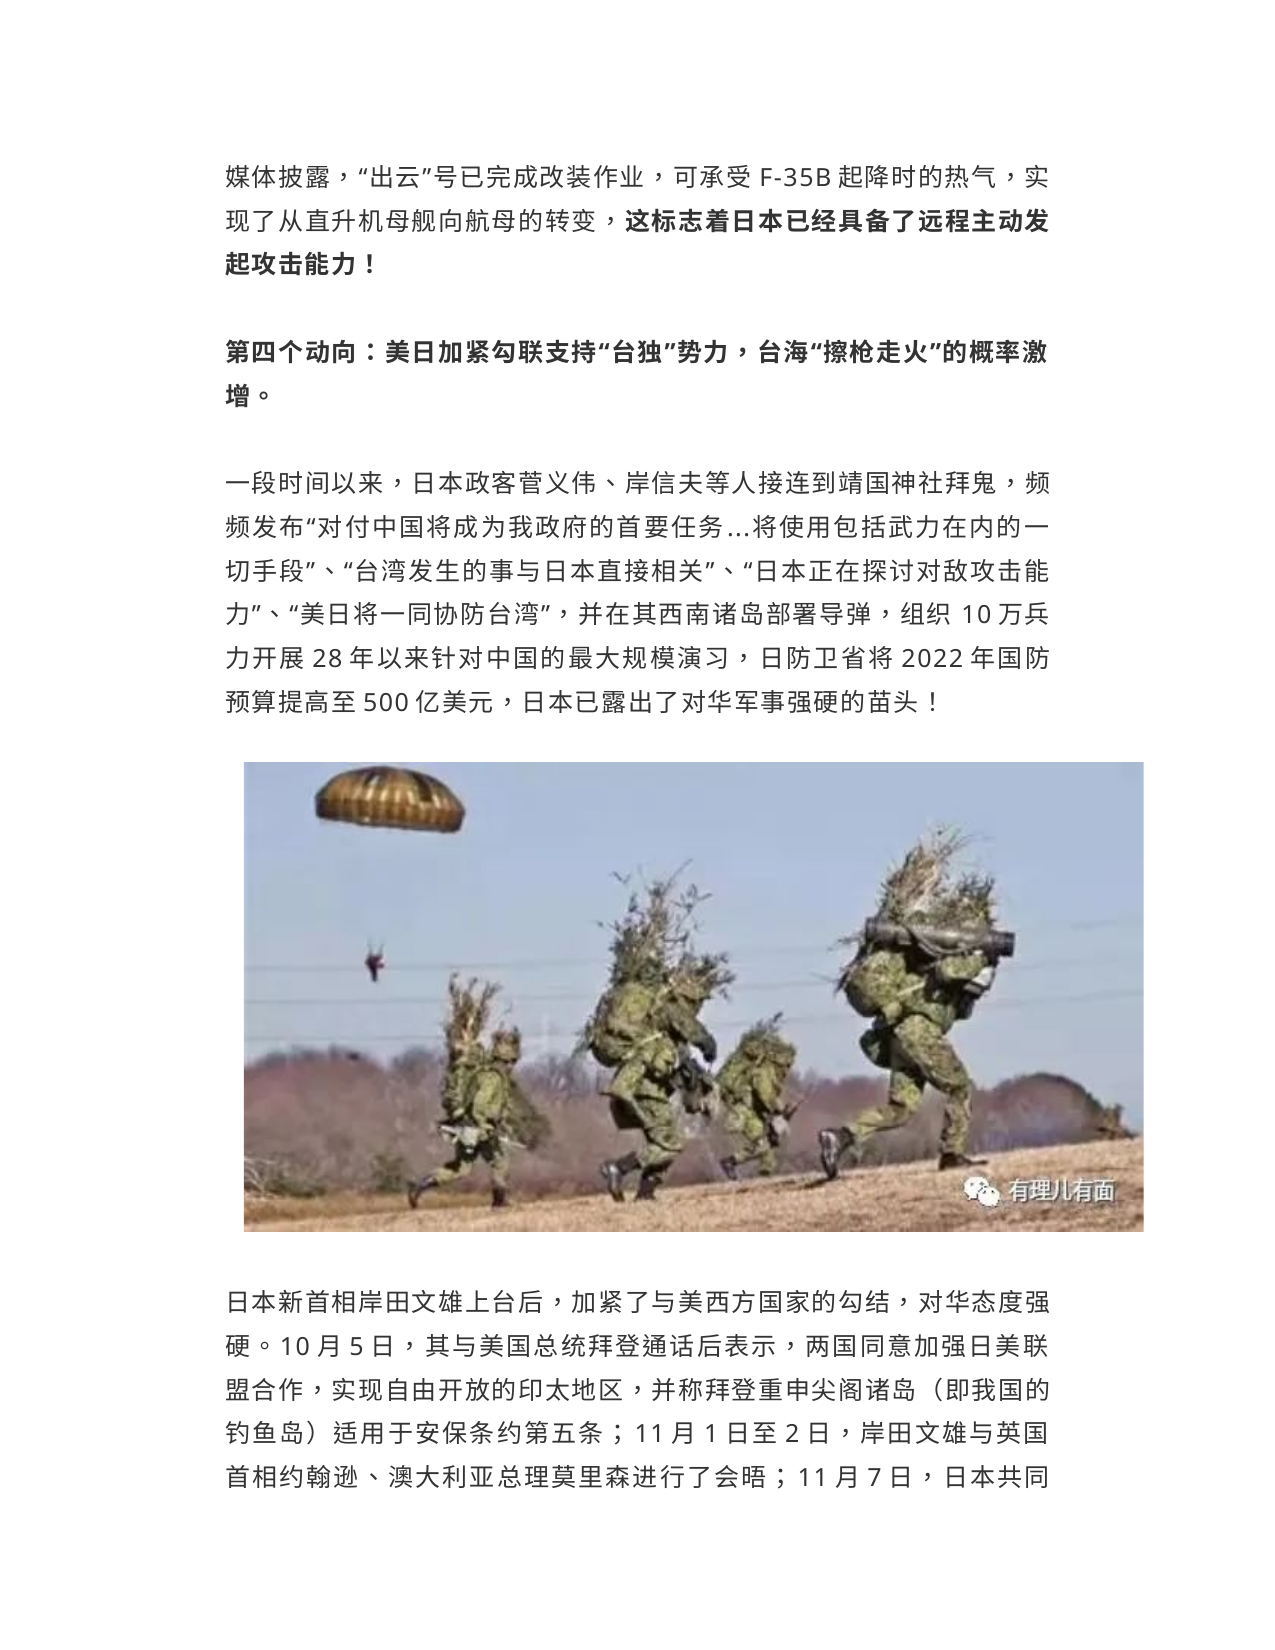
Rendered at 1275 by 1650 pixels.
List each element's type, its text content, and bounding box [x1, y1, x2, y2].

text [225, 1275, 1050, 1494]
text 一段时间以来，日本政客菅义伟、岸信夫等人接连到靖国神社拜鬼，频频发布“对付中国将成为我政府的首要任务...将使用包括武力在内的一切手段”、“台湾发生的事与日本直接相关”、“日本正在探讨对敌攻击能力”、“美日将一同协防台湾”，并在其西南诸岛部署导弹，组织10万兵力开展28年以来针对中国的最大规模演习，日防卫省将2022年国防预算提高至500亿美元，日本已露出了对华军事强硬的苗头！ [225, 456, 1050, 719]
text 媒体披露，“出云”号已完成改装作业，可承受F-35B起降时的热气，实现了从直升机母舰向航母的转变，这标志着日本已经具备了远程主动发起攻击能力！ [225, 150, 1050, 281]
picture [243, 762, 1144, 1232]
text 第四个动向：美日加紧勾联支持“台独”势力，台海“擦枪走火”的概率激增。 [225, 325, 1050, 412]
